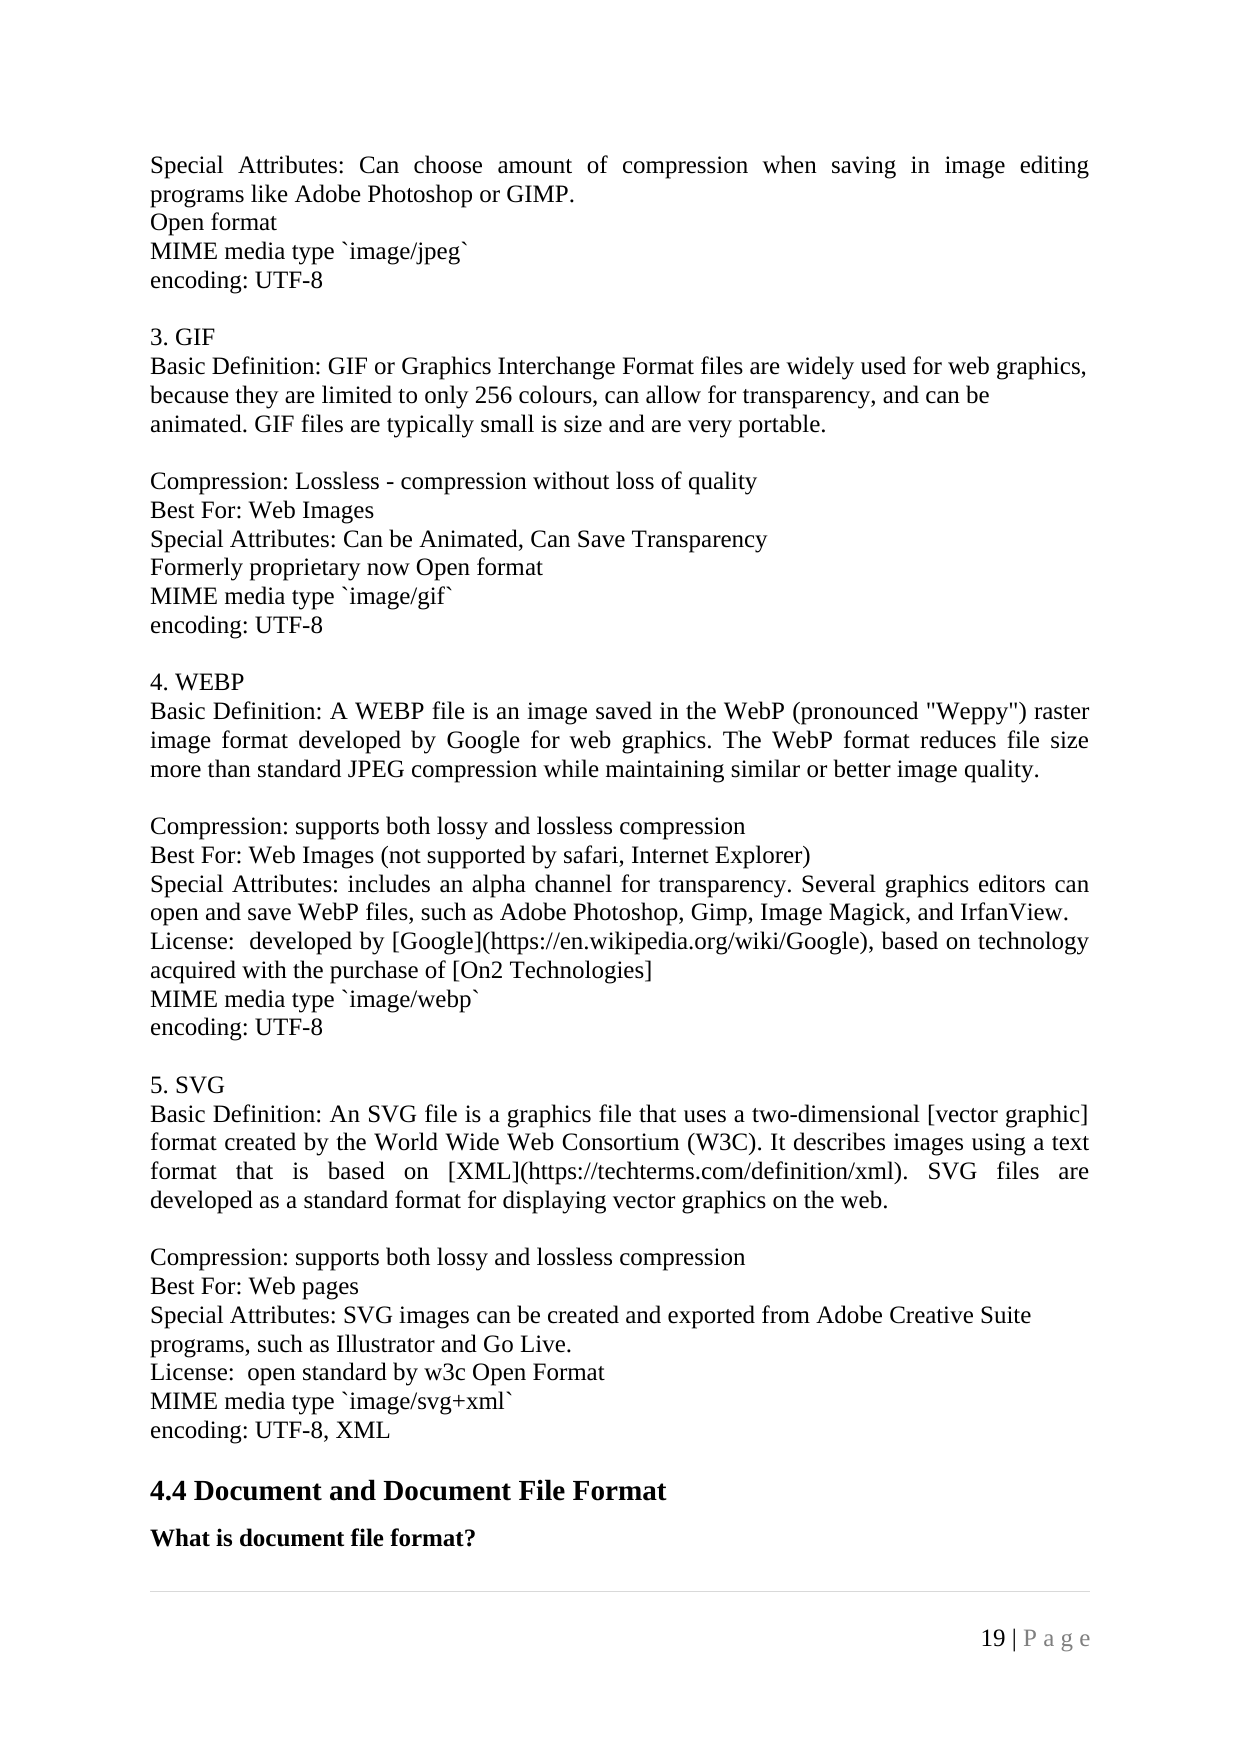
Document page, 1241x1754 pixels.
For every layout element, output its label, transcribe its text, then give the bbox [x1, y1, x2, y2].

text License: developed by [Google](https://en.wikipedia.org/wiki/Google), based on technology acquired with the purchase of [On2 Technologies] [150, 926, 1090, 984]
text Best For: Web Images [150, 495, 1090, 524]
text Basic Definition: A WEBP file is an image saved in the WebP (pronounced "Weppy") raster image format developed by Google for web graphics. The WebP format reduces file size more than standard JPEG compression while maintaining similar or better image quality. [150, 696, 1090, 782]
text Compression: supports both lossy and lossless compression [150, 811, 1090, 840]
text MIME media type `image/svg+xml` [150, 1386, 1090, 1415]
text Compression: supports both lossy and lossless compression [150, 1242, 1090, 1271]
text Special Attributes: includes an alpha channel for transparency. Several graphics editors can open and save WebP files, such as Adobe Photoshop, Gimp, Image Magick, and IrfanView. [150, 869, 1090, 926]
text Special Attributes: SVG images can be created and exported from Adobe Creative Suite programs, such as Illustrator and Go Live. [150, 1300, 1090, 1357]
text Basic Definition: GIF or Graphics Interchange Format files are widely used for web graphics, because they are limited to only 256 colours, can allow for transparency, and can be animated. GIF files are typically small is size and are very portable. [150, 351, 1090, 437]
text What is document file format? [150, 1523, 1090, 1552]
text Compression: Lossless - compression without loss of quality [150, 466, 1090, 495]
text MIME media type `image/gif` [150, 581, 1090, 610]
text encoding: UTF-8 [150, 265, 1090, 294]
text Open format [150, 207, 1090, 236]
text License: open standard by w3c Open Format [150, 1357, 1090, 1386]
text Special Attributes: Can be Animated, Can Save Transparency [150, 524, 1090, 552]
text MIME media type `image/webp` [150, 984, 1090, 1012]
text 4. WEBP [150, 667, 1090, 696]
text encoding: UTF-8, XML [150, 1415, 1090, 1444]
text Formerly proprietary now Open format [150, 552, 1090, 581]
text Best For: Web pages [150, 1271, 1090, 1300]
text Special Attributes: Can choose amount of compression when saving in image editing programs like Adobe Photoshop or GIMP. [150, 150, 1090, 207]
text encoding: UTF-8 [150, 1012, 1090, 1041]
text 3. GIF [150, 322, 1090, 351]
text Basic Definition: An SVG file is a graphics file that uses a two-dimensional [vector graphic] format created by the World Wide Web Consortium (W3C). It describes images using a text format that is based on [XML](https://techterms.com/definition/xml). SVG files are developed as a standard format for displaying vector graphics on the web. [150, 1099, 1090, 1214]
text Best For: Web Images (not supported by safari, Internet Explorer) [150, 840, 1090, 869]
text MIME media type `image/jpeg` [150, 236, 1090, 265]
text 4.4 Document and Document File Format [150, 1473, 1090, 1506]
text 5. SVG [150, 1070, 1090, 1099]
text encoding: UTF-8 [150, 610, 1090, 639]
